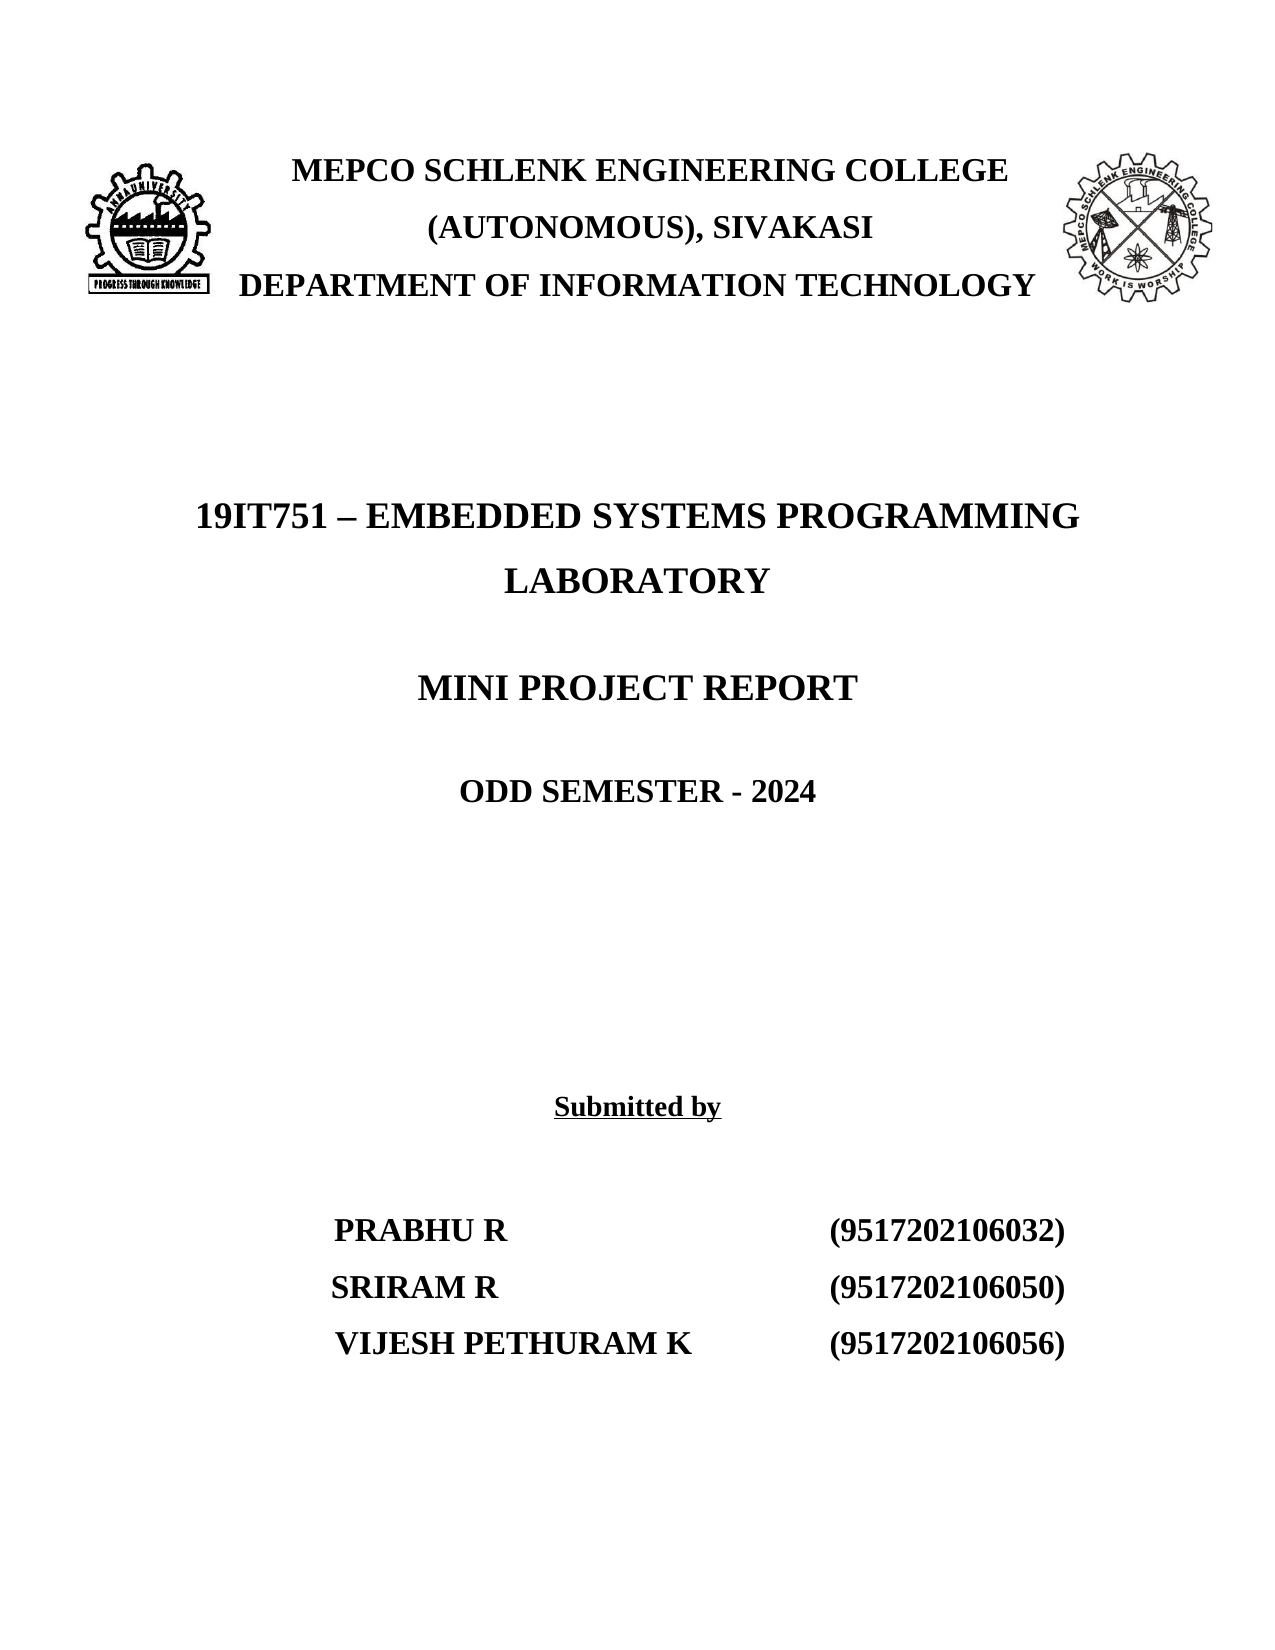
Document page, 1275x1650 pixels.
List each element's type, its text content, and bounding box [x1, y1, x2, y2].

text DEPARTMENT OF INFORMATION TECHNOLOGY [157, 265, 1062, 303]
subtitle 19IT751 – EMBEDDED SYSTEMS PROGRAMMING LABORATORY [157, 494, 1118, 602]
text MINI PROJECT REPORT [157, 665, 1118, 708]
table_header PRABHU R [325, 1212, 759, 1259]
table_cell (9517202106056) [759, 1316, 1070, 1363]
text MEPCO SCHLENK ENGINEERING COLLEGE (AUTONOMOUS), SIVAKASI [157, 150, 1143, 246]
text ODD SEMESTER - 2024 [157, 771, 1118, 810]
text Submitted by [157, 1089, 1118, 1122]
table_header (9517202106032) [759, 1212, 1070, 1259]
picture [82, 160, 214, 297]
table_cell SRIRAM R [325, 1259, 759, 1316]
table_cell (9517202106050) [759, 1259, 1070, 1316]
table_cell VIJESH PETHURAM K [325, 1316, 759, 1363]
picture [1062, 152, 1213, 303]
